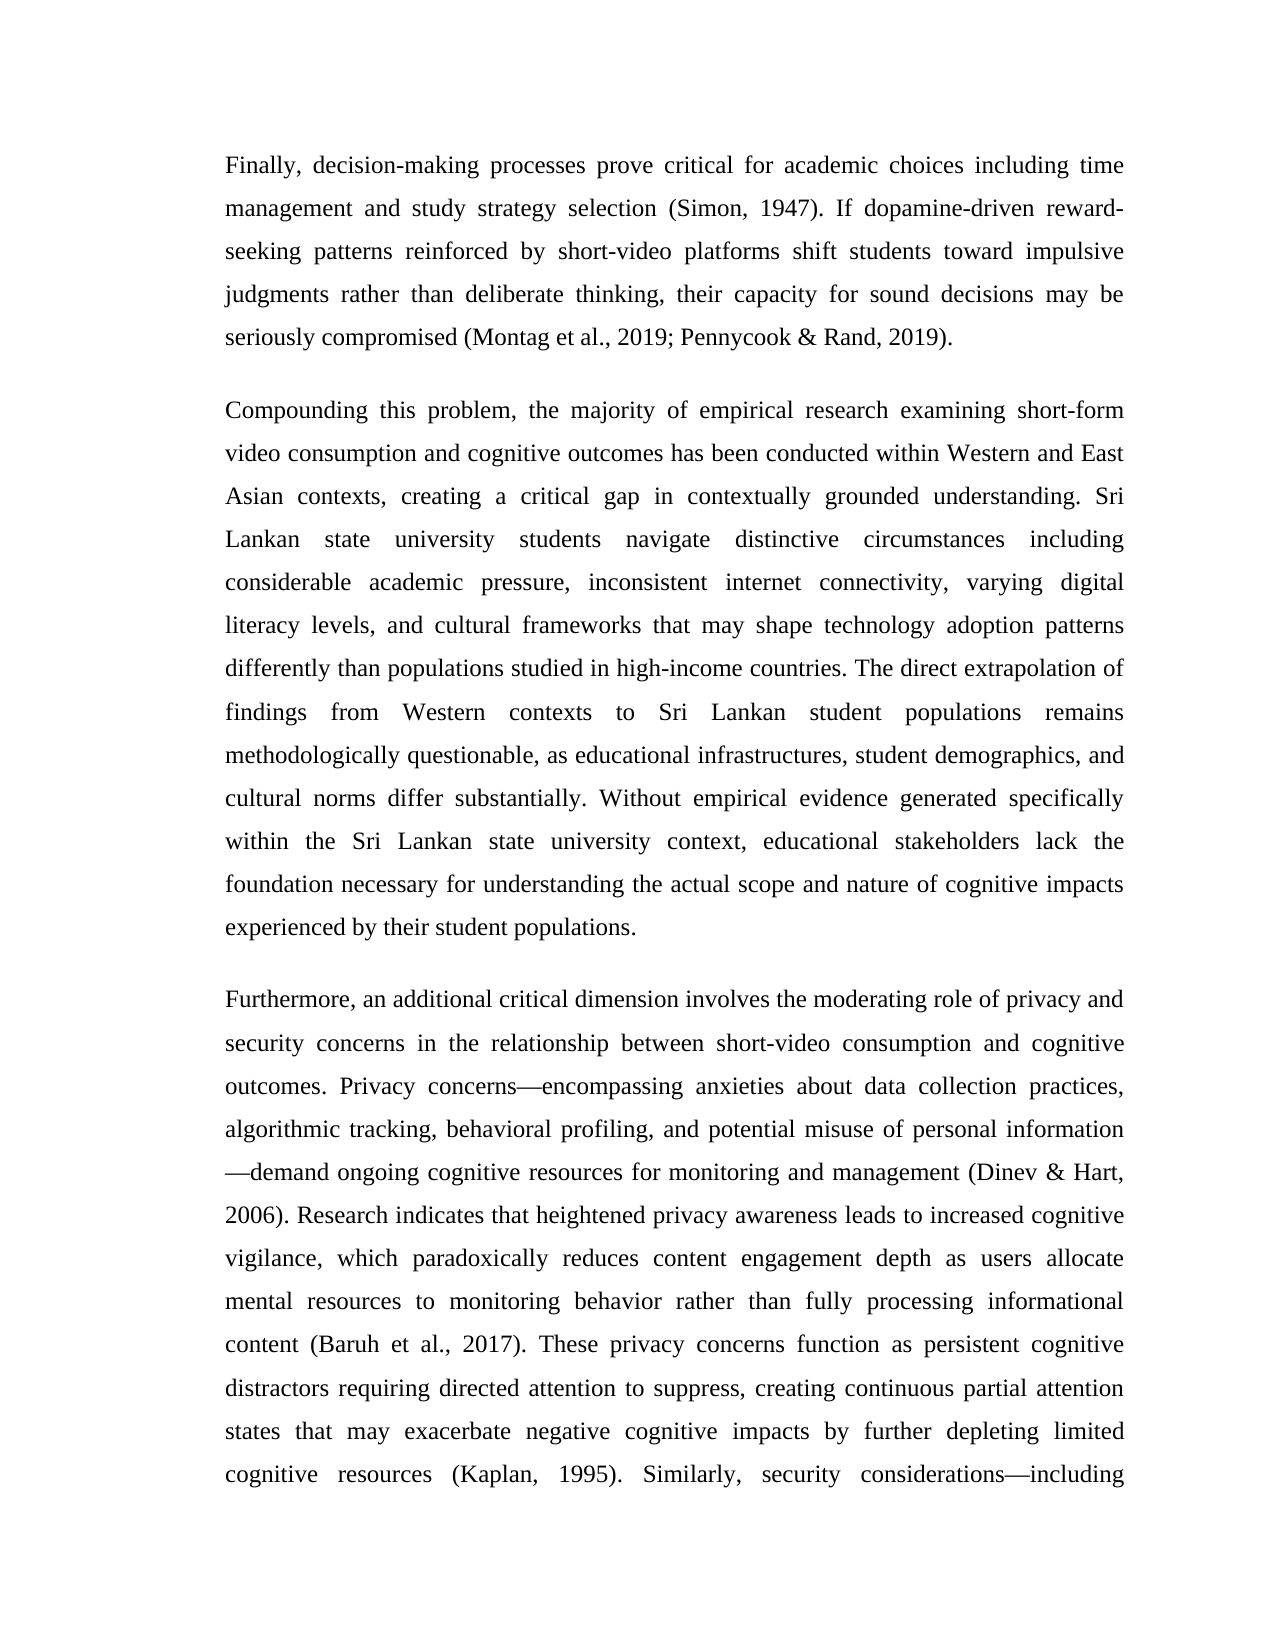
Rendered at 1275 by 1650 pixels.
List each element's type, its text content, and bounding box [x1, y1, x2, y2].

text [225, 984, 1125, 1488]
text Compounding this problem, the majority of empirical research examining short-form video consumption and cognitive outcomes has been conducted within Western and East Asian contexts, creating a critical gap in contextually grounded understanding. Sri Lankan state university students navigate distinctive circumstances including considerable academic pressure, inconsistent internet connectivity, varying digital literacy levels, and cultural frameworks that may shape technology adoption patterns differently than populations studied in high-income countries. The direct extrapolation of findings from Western contexts to Sri Lankan student populations remains methodologically questionable, as educational infrastructures, student demographics, and cultural norms differ substantially. Without empirical evidence generated specifically within the Sri Lankan state university context, educational stakeholders lack the foundation necessary for understanding the actual scope and nature of cognitive impacts experienced by their student populations. [225, 395, 1125, 941]
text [225, 150, 1125, 351]
